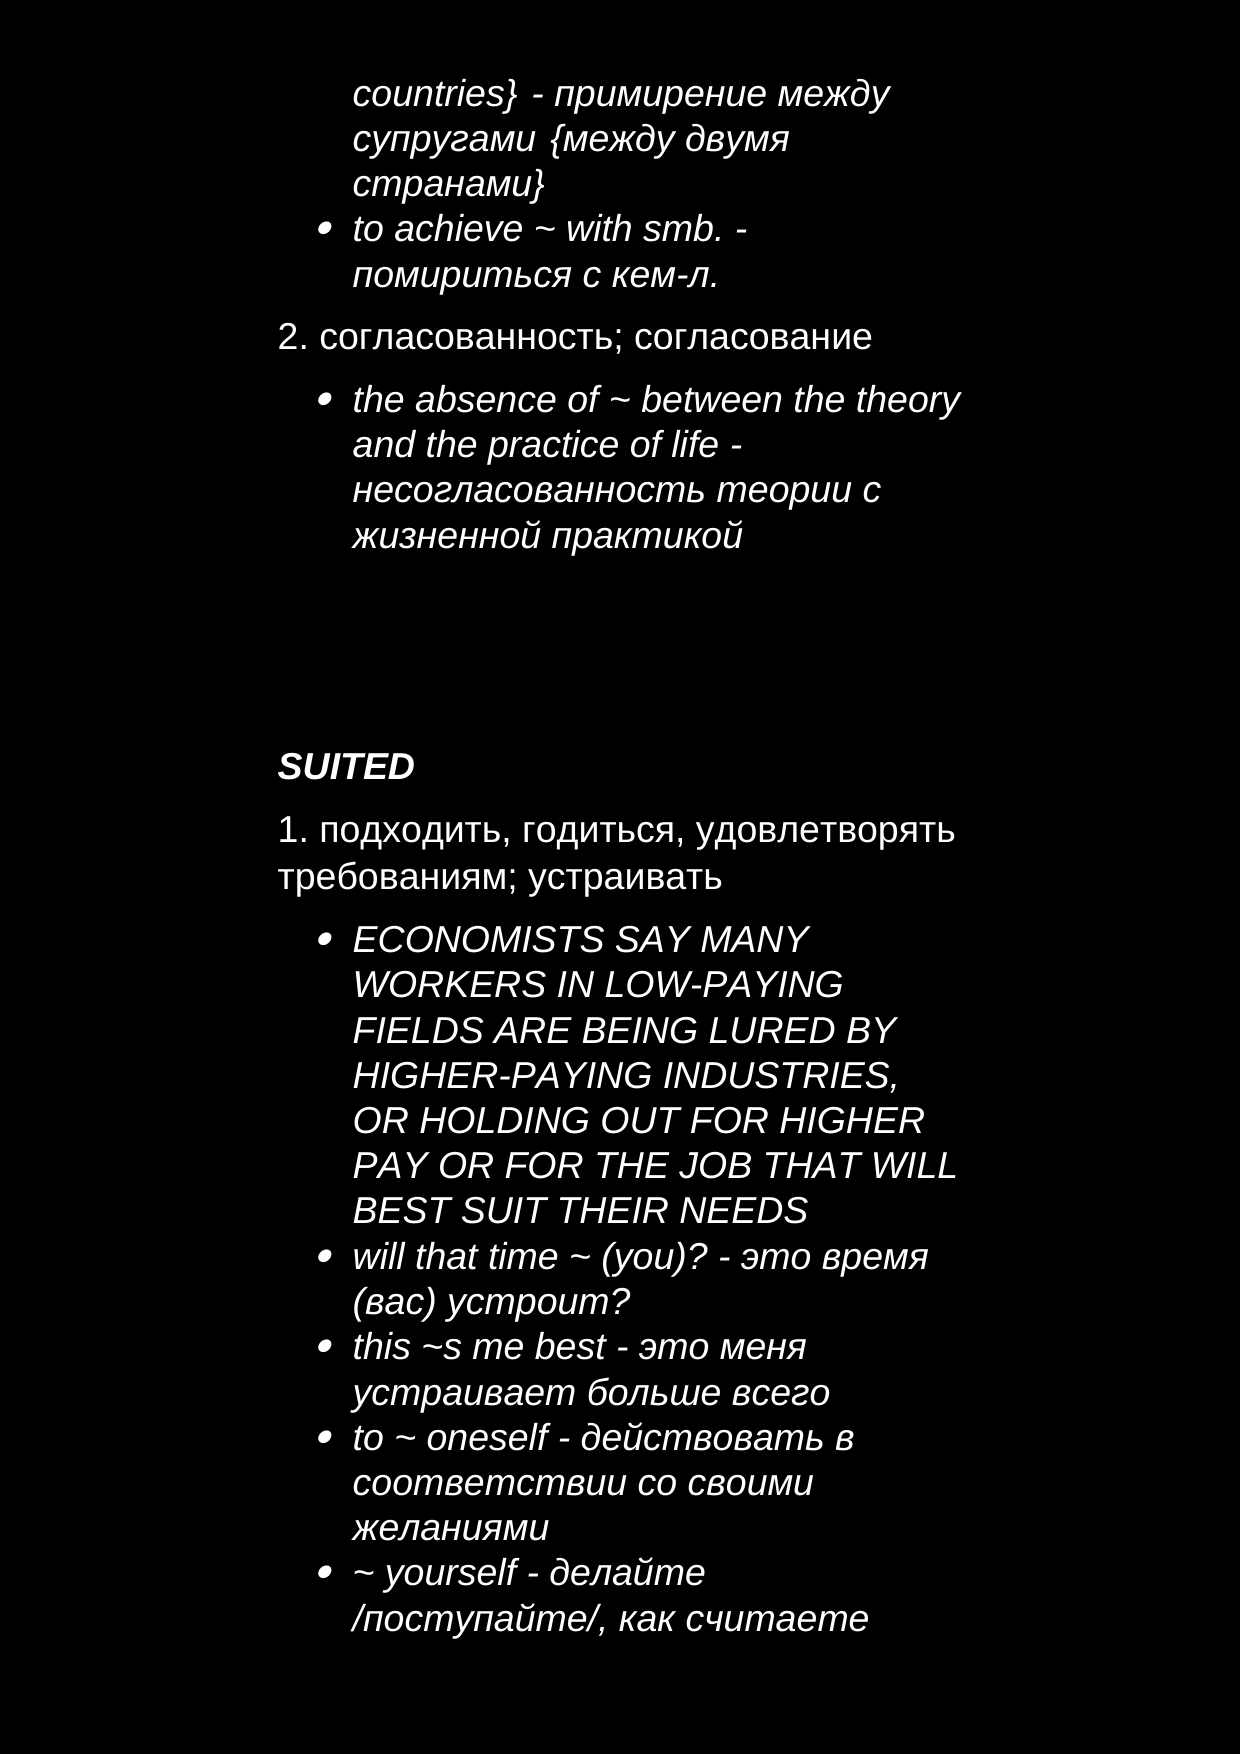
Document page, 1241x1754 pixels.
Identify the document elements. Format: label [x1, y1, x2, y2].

table_header [270, 62, 976, 1648]
